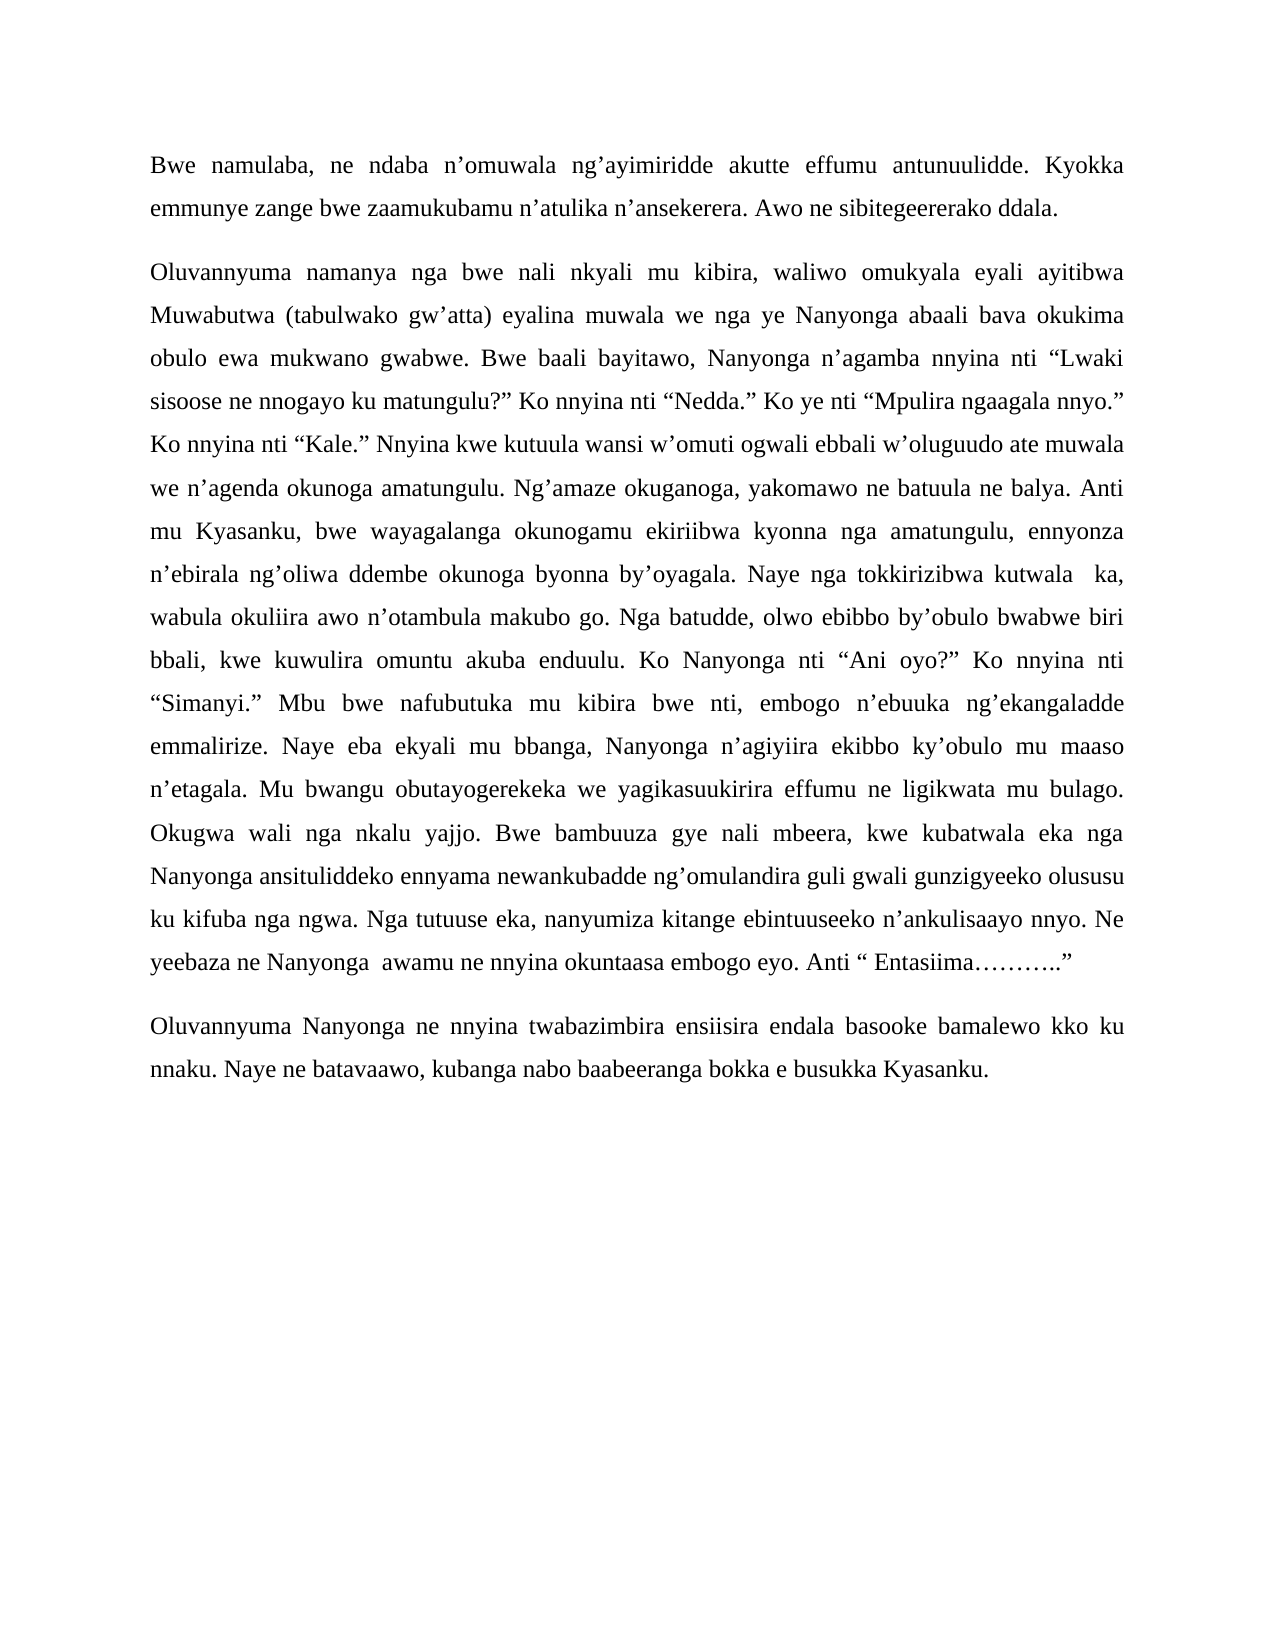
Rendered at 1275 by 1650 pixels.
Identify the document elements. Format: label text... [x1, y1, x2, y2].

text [150, 150, 1125, 222]
text Oluvannyuma Nanyonga ne nnyina twabazimbira ensiisira endala basooke bamalewo kko ku nnaku. Naye ne batavaawo, kubanga nabo baabeeranga bokka e busukka Kyasanku. [150, 1011, 1125, 1083]
text Oluvannyuma namanya nga bwe nali nkyali mu kibira, waliwo omukyala eyali ayitibwa Muwabutwa (tabulwako gw’atta) eyalina muwala we nga ye Nanyonga abaali bava okukima obulo ewa mukwano gwabwe. Bwe baali bayitawo, Nanyonga n’agamba nnyina nti “Lwaki sisoose ne nnogayo ku matungulu?” Ko nnyina nti “Nedda.” Ko ye nti “Mpulira ngaagala nnyo.” Ko nnyina nti “Kale.” Nnyina kwe kutuula wansi w’omuti ogwali ebbali w’oluguudo ate muwala we n’agenda okunoga amatungulu. Ng’amaze okuganoga, yakomawo ne batuula ne balya. Anti mu Kyasanku, bwe wayagalanga okunogamu ekiriibwa kyonna nga amatungulu, ennyonza n’ebirala ng’oliwa ddembe okunoga byonna by’oyagala. Naye nga tokkirizibwa kutwala ka, wabula okuliira awo n’otambula makubo go. Nga batudde, olwo ebibbo by’obulo bwabwe biri bbali, kwe kuwulira omuntu akuba enduulu. Ko Nanyonga nti “Ani oyo?” Ko nnyina nti “Simanyi.” Mbu bwe nafubutuka mu kibira bwe nti, embogo n’ebuuka ng’ekangaladde emmalirize. Naye eba ekyali mu bbanga, Nanyonga n’agiyiira ekibbo ky’obulo mu maaso n’etagala. Mu bwangu obutayogerekeka we yagikasuukirira effumu ne ligikwata mu bulago. Okugwa wali nga nkalu yajjo. Bwe bambuuza gye nali mbeera, kwe kubatwala eka nga Nanyonga ansituliddeko ennyama newankubadde ng’omulandira guli gwali gunzigyeeko olususu ku kifuba nga ngwa. Nga tutuuse eka, nanyumiza kitange ebintuuseeko n’ankulisaayo nnyo. Ne yeebaza ne Nanyonga awamu ne nnyina okuntaasa embogo eyo. Anti “ Entasiima………..” [150, 257, 1125, 976]
